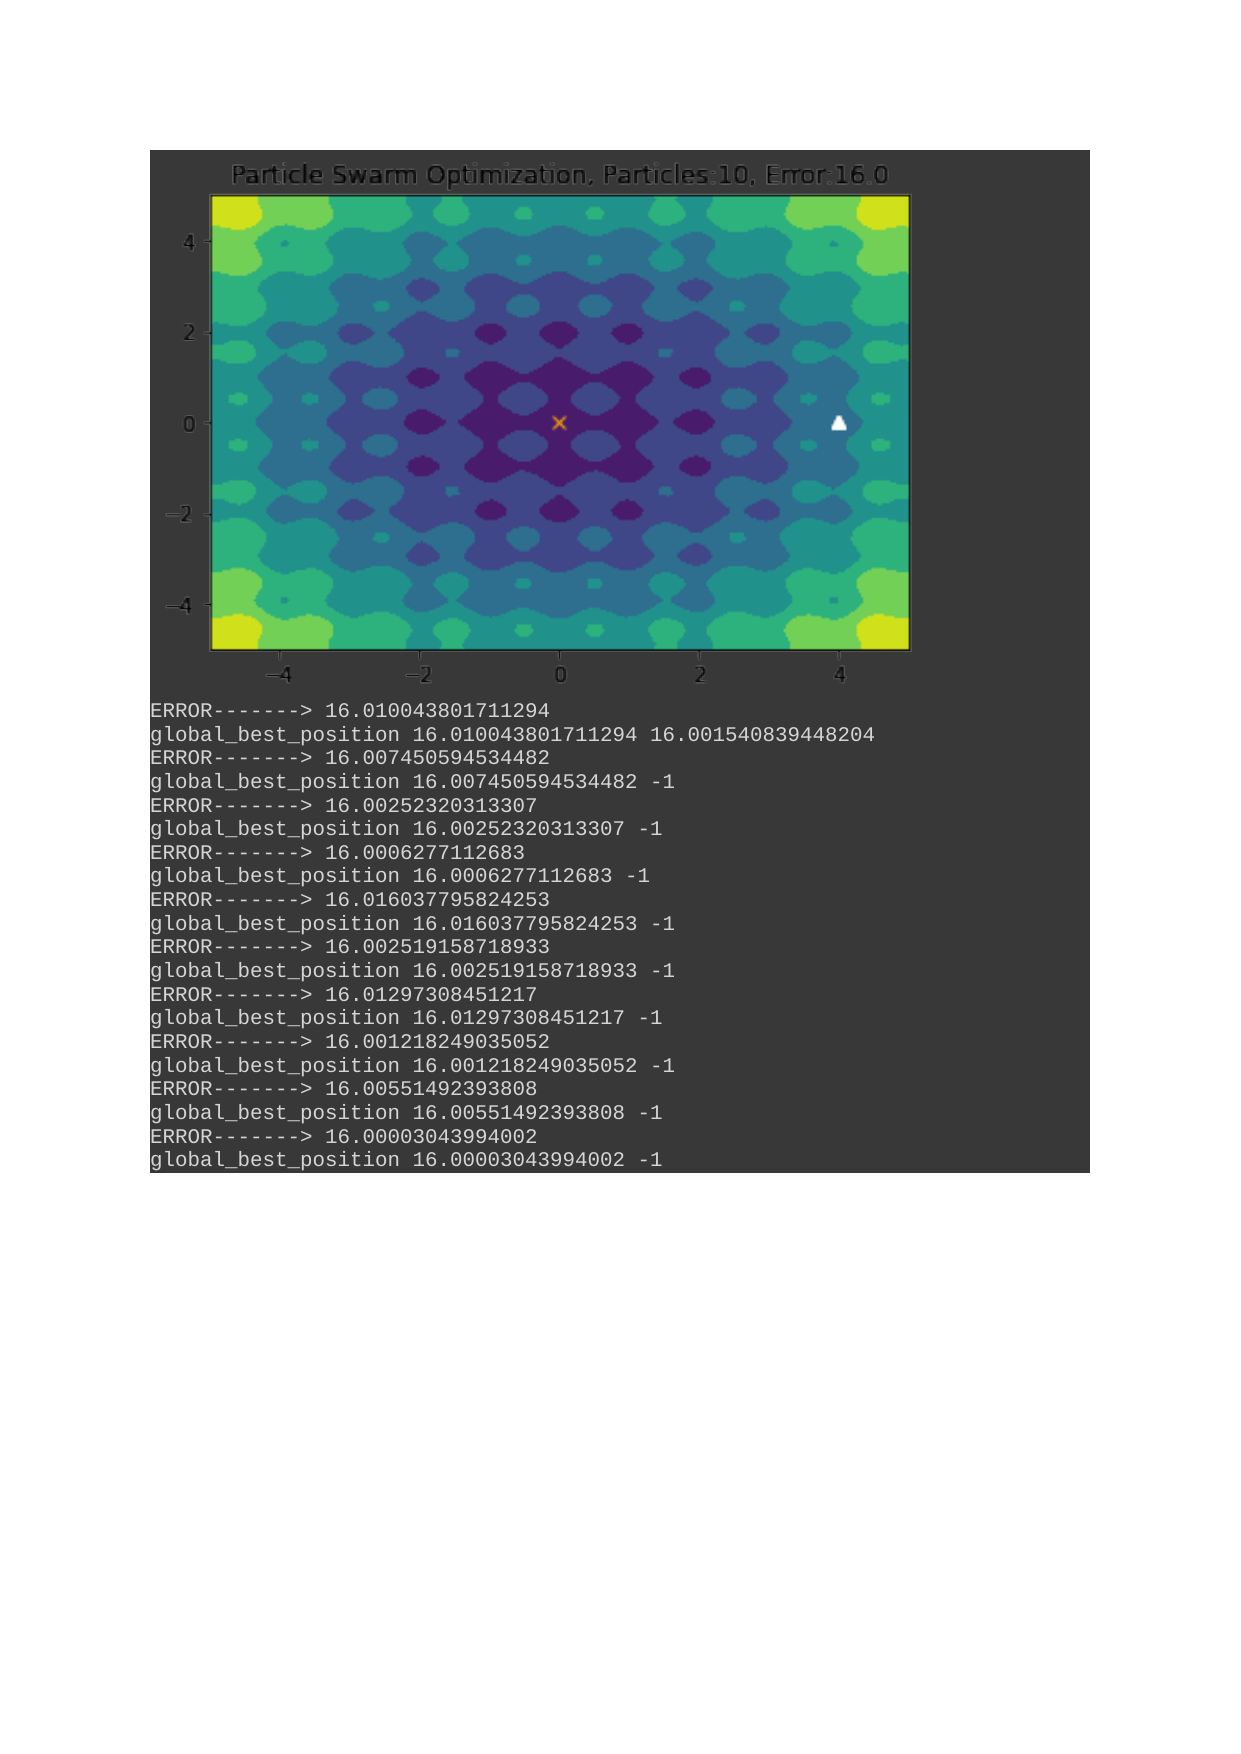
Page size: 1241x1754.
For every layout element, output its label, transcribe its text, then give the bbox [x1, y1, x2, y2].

text global_best_position 16.001218249035052 -1 [150, 1055, 1090, 1078]
picture [150, 150, 922, 700]
text global_best_position 16.010043801711294 16.001540839448204 [150, 724, 1090, 747]
text global_best_position 16.01297308451217 -1 [150, 1007, 1090, 1031]
text global_best_position 16.00551492393808 -1 [150, 1102, 1090, 1126]
text global_best_position 16.016037795824253 -1 [150, 913, 1090, 936]
text ERROR-------> 16.00252320313307 [150, 794, 1090, 818]
text ERROR-------> 16.00003043994002 [150, 1126, 1090, 1149]
text global_best_position 16.00003043994002 -1 [150, 1149, 1090, 1173]
text global_best_position 16.0006277112683 -1 [150, 866, 1090, 889]
text ERROR-------> 16.001218249035052 [150, 1031, 1090, 1055]
text ERROR-------> 16.010043801711294 [150, 700, 1090, 724]
text global_best_position 16.007450594534482 -1 [150, 771, 1090, 794]
text ERROR-------> 16.01297308451217 [150, 984, 1090, 1007]
text global_best_position 16.00252320313307 -1 [150, 818, 1090, 842]
text ERROR-------> 16.007450594534482 [150, 747, 1090, 771]
text ERROR-------> 16.0006277112683 [150, 842, 1090, 866]
text global_best_position 16.002519158718933 -1 [150, 960, 1090, 984]
text ERROR-------> 16.00551492393808 [150, 1078, 1090, 1102]
text ERROR-------> 16.002519158718933 [150, 936, 1090, 960]
text ERROR-------> 16.016037795824253 [150, 889, 1090, 913]
